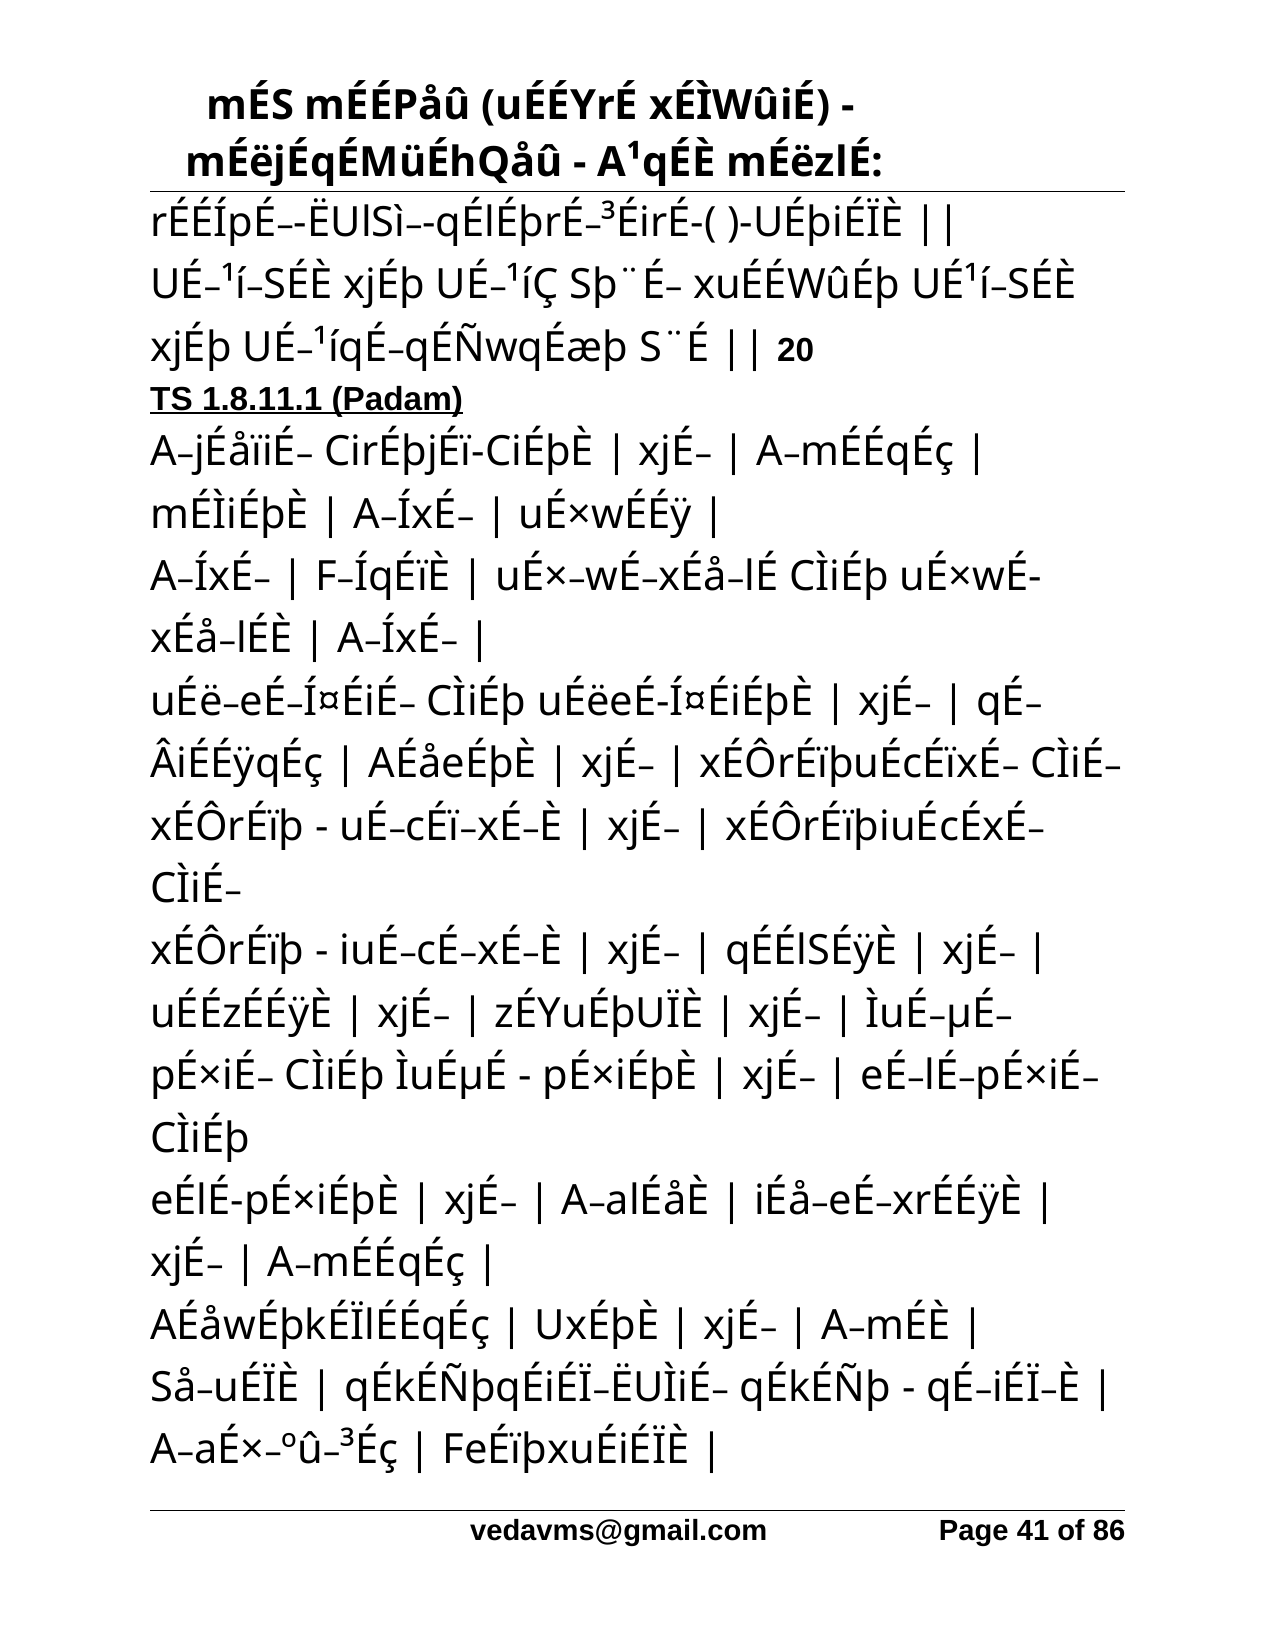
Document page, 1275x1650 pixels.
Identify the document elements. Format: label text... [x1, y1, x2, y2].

text eÉlÉ-pÉ×iÉþÈ | xjÉ– | A–alÉåÈ | iÉå–eÉ–xrÉÉÿÈ | xjÉ– | A–mÉÉqÉç | [150, 1170, 1125, 1289]
text Så–uÉÏÈ | qÉkÉÑþqÉiÉÏ–ËUÌiÉ– qÉkÉÑþ - qÉ–iÉÏ–È | A–aÉ×–ºû–³Éç | FeÉïþxuÉiÉÏÈ | [150, 1357, 1125, 1476]
text A–jÉåïiÉ– CirÉþjÉï-CiÉþÈ | xjÉ– | A–mÉÉqÉç | mÉÌiÉþÈ | A–ÍxÉ– | uÉ×wÉÉÿ | [150, 421, 1125, 540]
text AÉåwÉþkÉÏlÉÉqÉç | UxÉþÈ | xjÉ– | A–mÉÈ | [150, 1294, 1125, 1351]
text uÉë–eÉ–Í¤ÉiÉ– CÌiÉþ uÉëeÉ-Í¤ÉiÉþÈ | xjÉ– | qÉ–ÂiÉÉÿqÉç | AÉåeÉþÈ | xjÉ– | xÉÔrÉïþuÉcÉïxÉ– CÌiÉ– xÉÔrÉïþ - uÉ–cÉï–xÉ–È | xjÉ– | xÉÔrÉïþiuÉcÉxÉ– CÌiÉ– [150, 671, 1125, 914]
text xÉÔrÉïþ - iuÉ–cÉ–xÉ–È | xjÉ– | qÉÉlSÉÿÈ | xjÉ– | uÉÉzÉÉÿÈ | xjÉ– | zÉYuÉþUÏÈ | xjÉ– | ÌuÉ–µÉ–pÉ×iÉ– CÌiÉþ ÌuÉµÉ - pÉ×iÉþÈ | xjÉ– | eÉ–lÉ–pÉ×iÉ– CÌiÉþ [150, 920, 1125, 1164]
text A–ÍxÉ– | F–ÍqÉïÈ | uÉ×–wÉ–xÉå–lÉ CÌiÉþ uÉ×wÉ-xÉå–lÉÈ | A–ÍxÉ– | [150, 546, 1125, 665]
text rÉÉÍpÉþ ÍqÉï–§ÉÉuÉÂþhÉÉuÉ–-prÉÌwÉþgcÉ–lÉ–ç. rÉÉÍpÉ–-ËUlSì–-qÉlÉþrÉ–³ÉirÉ-( )-UÉþiÉÏÈ || [150, 192, 1139, 248]
text UÉ–¹í–SÉÈ xjÉþ UÉ–¹íÇ Sþ¨É– xuÉÉWûÉþ UÉ¹í–SÉÈ xjÉþ UÉ–¹íqÉ–qÉÑwqÉæþ S¨É || 20 [150, 254, 1125, 373]
text TS 1.8.11.1 (Padam) [150, 379, 1125, 417]
